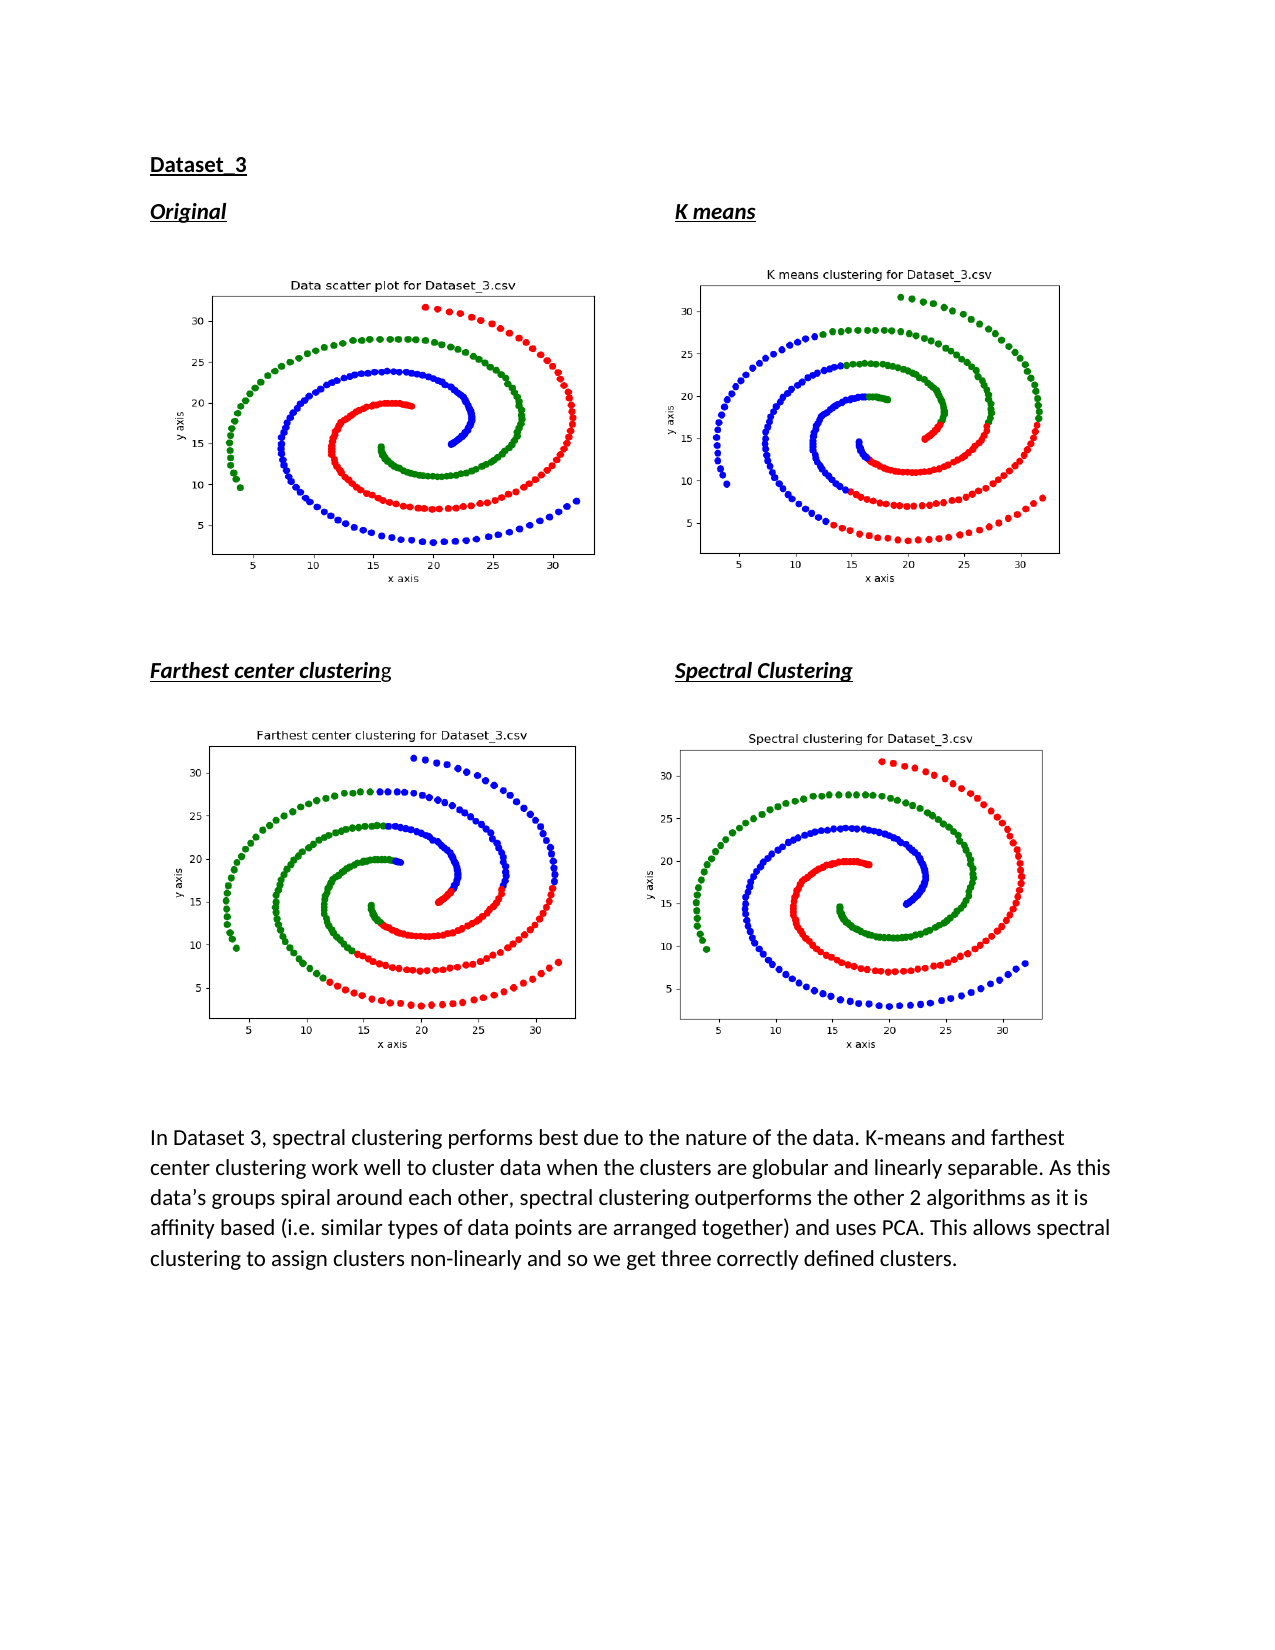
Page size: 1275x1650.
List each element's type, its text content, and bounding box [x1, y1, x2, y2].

text Original K means [150, 197, 1125, 225]
picture [150, 243, 1105, 591]
text In Dataset 3, spectral clustering performs best due to the nature of the data. K-means and farthest center clustering work well to cluster data when the clusters are globular and linearly separable. As this data’s groups spiral around each other, spectral clustering outperforms the other 2 algorithms as it is affinity based (i.e. similar types of data points are arranged together) and uses PCA. This allows spectral clustering to assign clusters non-linearly and so we get three correctly defined clusters. [150, 1123, 1125, 1272]
text Dataset_3 [150, 150, 1125, 178]
text Farthest center clustering Spectral Clustering [150, 656, 1125, 684]
picture [150, 703, 1088, 1057]
